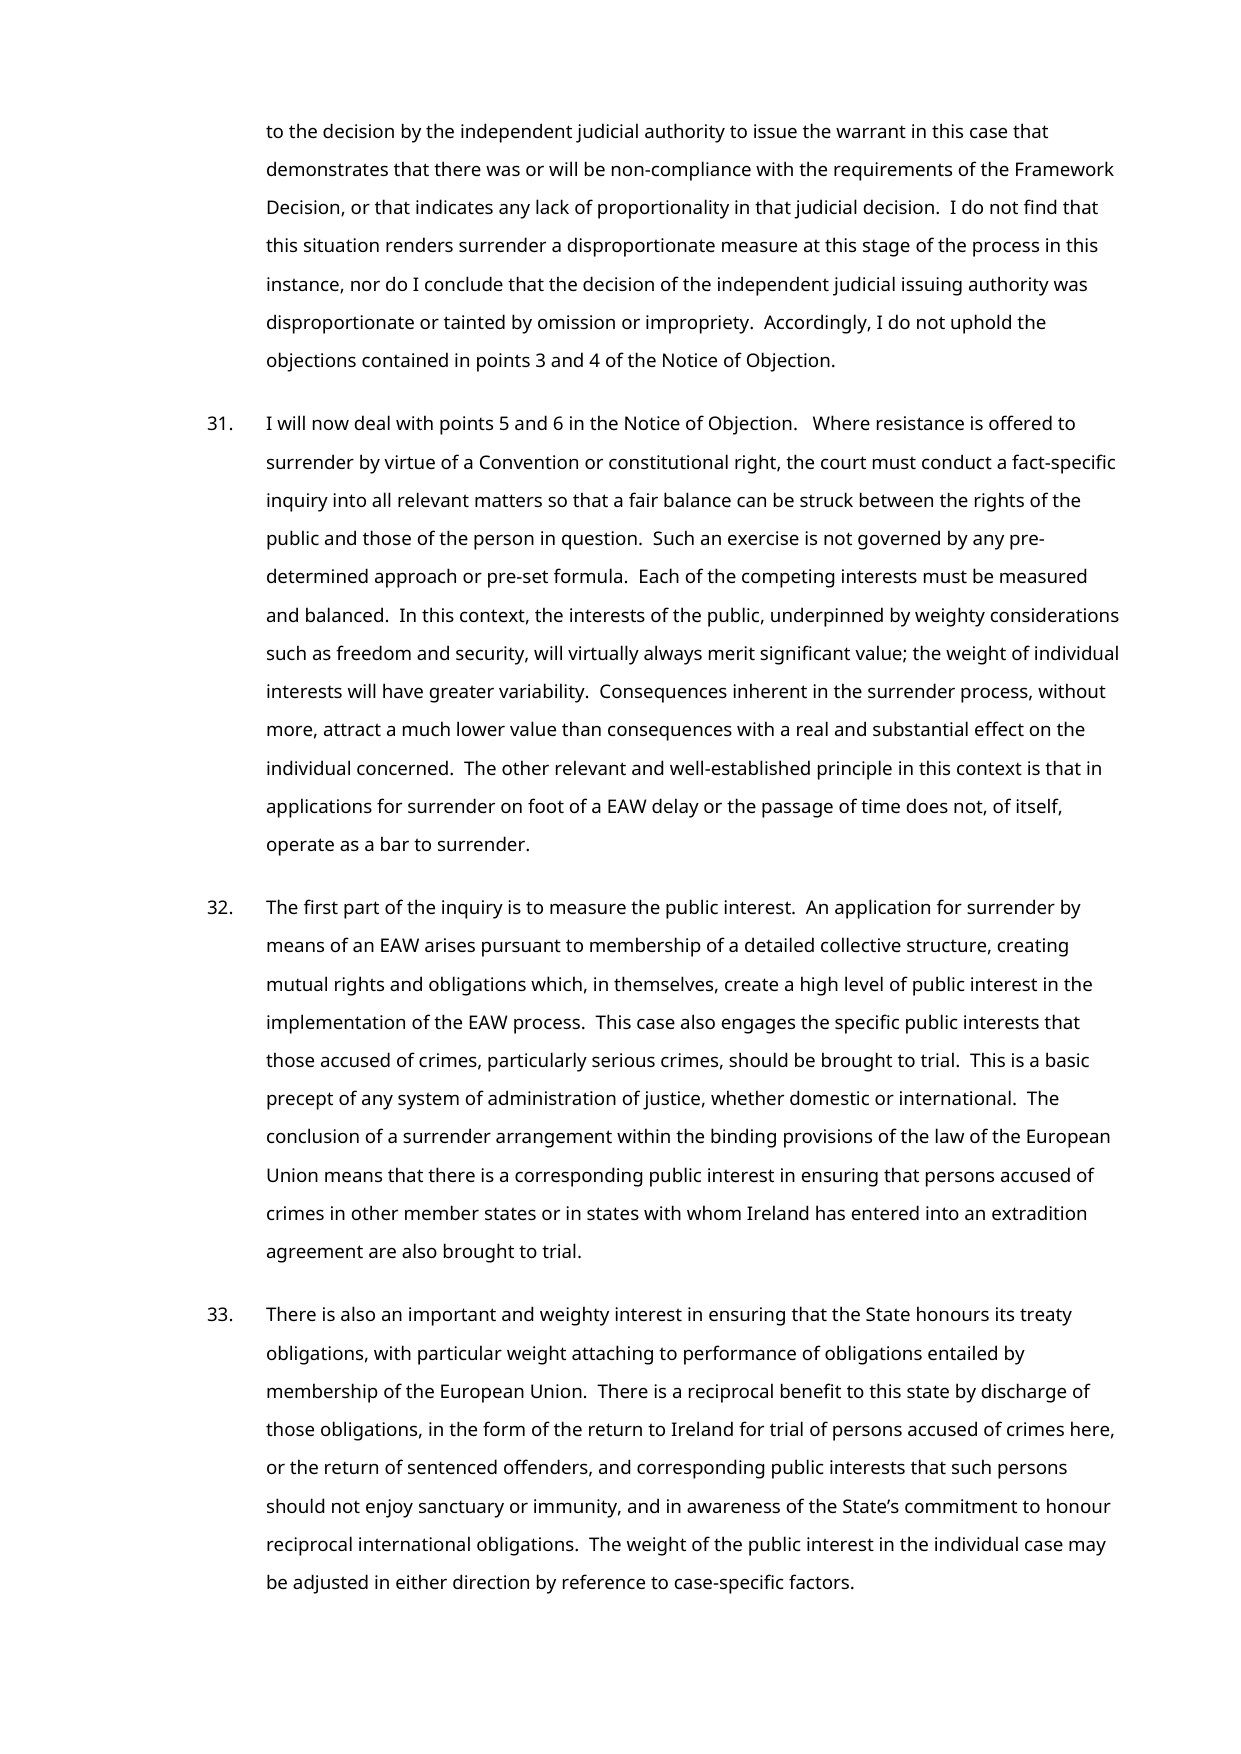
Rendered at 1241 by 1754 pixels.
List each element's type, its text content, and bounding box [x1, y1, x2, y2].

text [207, 118, 1122, 373]
text 31. I will now deal with points 5 and 6 in the Notice of Objection. Where resistance is offered to surrender by virtue of a Convention or constitutional right, the court must conduct a fact-specific inquiry into all relevant matters so that a fair balance can be struck between the rights of the public and those of the person in question. Such an exercise is not governed by any pre-determined approach or pre-set formula. Each of the competing interests must be measured and balanced. In this context, the interests of the public, underpinned by weighty considerations such as freedom and security, will virtually always merit significant value; the weight of individual interests will have greater variability. Consequences inherent in the surrender process, without more, attract a much lower value than consequences with a real and substantial effect on the individual concerned. The other relevant and well-established principle in this context is that in applications for surrender on foot of a EAW delay or the passage of time does not, of itself, operate as a bar to surrender. [207, 411, 1122, 857]
text 32. The first part of the inquiry is to measure the public interest. An application for surrender by means of an EAW arises pursuant to membership of a detailed collective structure, creating mutual rights and obligations which, in themselves, create a high level of public interest in the implementation of the EAW process. This case also engages the specific public interests that those accused of crimes, particularly serious crimes, should be brought to trial. This is a basic precept of any system of administration of justice, whether domestic or international. The conclusion of a surrender arrangement within the binding provisions of the law of the European Union means that there is a corresponding public interest in ensuring that persons accused of crimes in other member states or in states with whom Ireland has entered into an extradition agreement are also brought to trial. [207, 894, 1122, 1264]
text 33. There is also an important and weighty interest in ensuring that the State honours its treaty obligations, with particular weight attaching to performance of obligations entailed by membership of the European Union. There is a reciprocal benefit to this state by discharge of those obligations, in the form of the return to Ireland for trial of persons accused of crimes here, or the return of sentenced offenders, and corresponding public interests that such persons should not enjoy sanctuary or immunity, and in awareness of the State’s commitment to honour reciprocal international obligations. The weight of the public interest in the individual case may be adjusted in either direction by reference to case-specific factors. [207, 1302, 1122, 1595]
